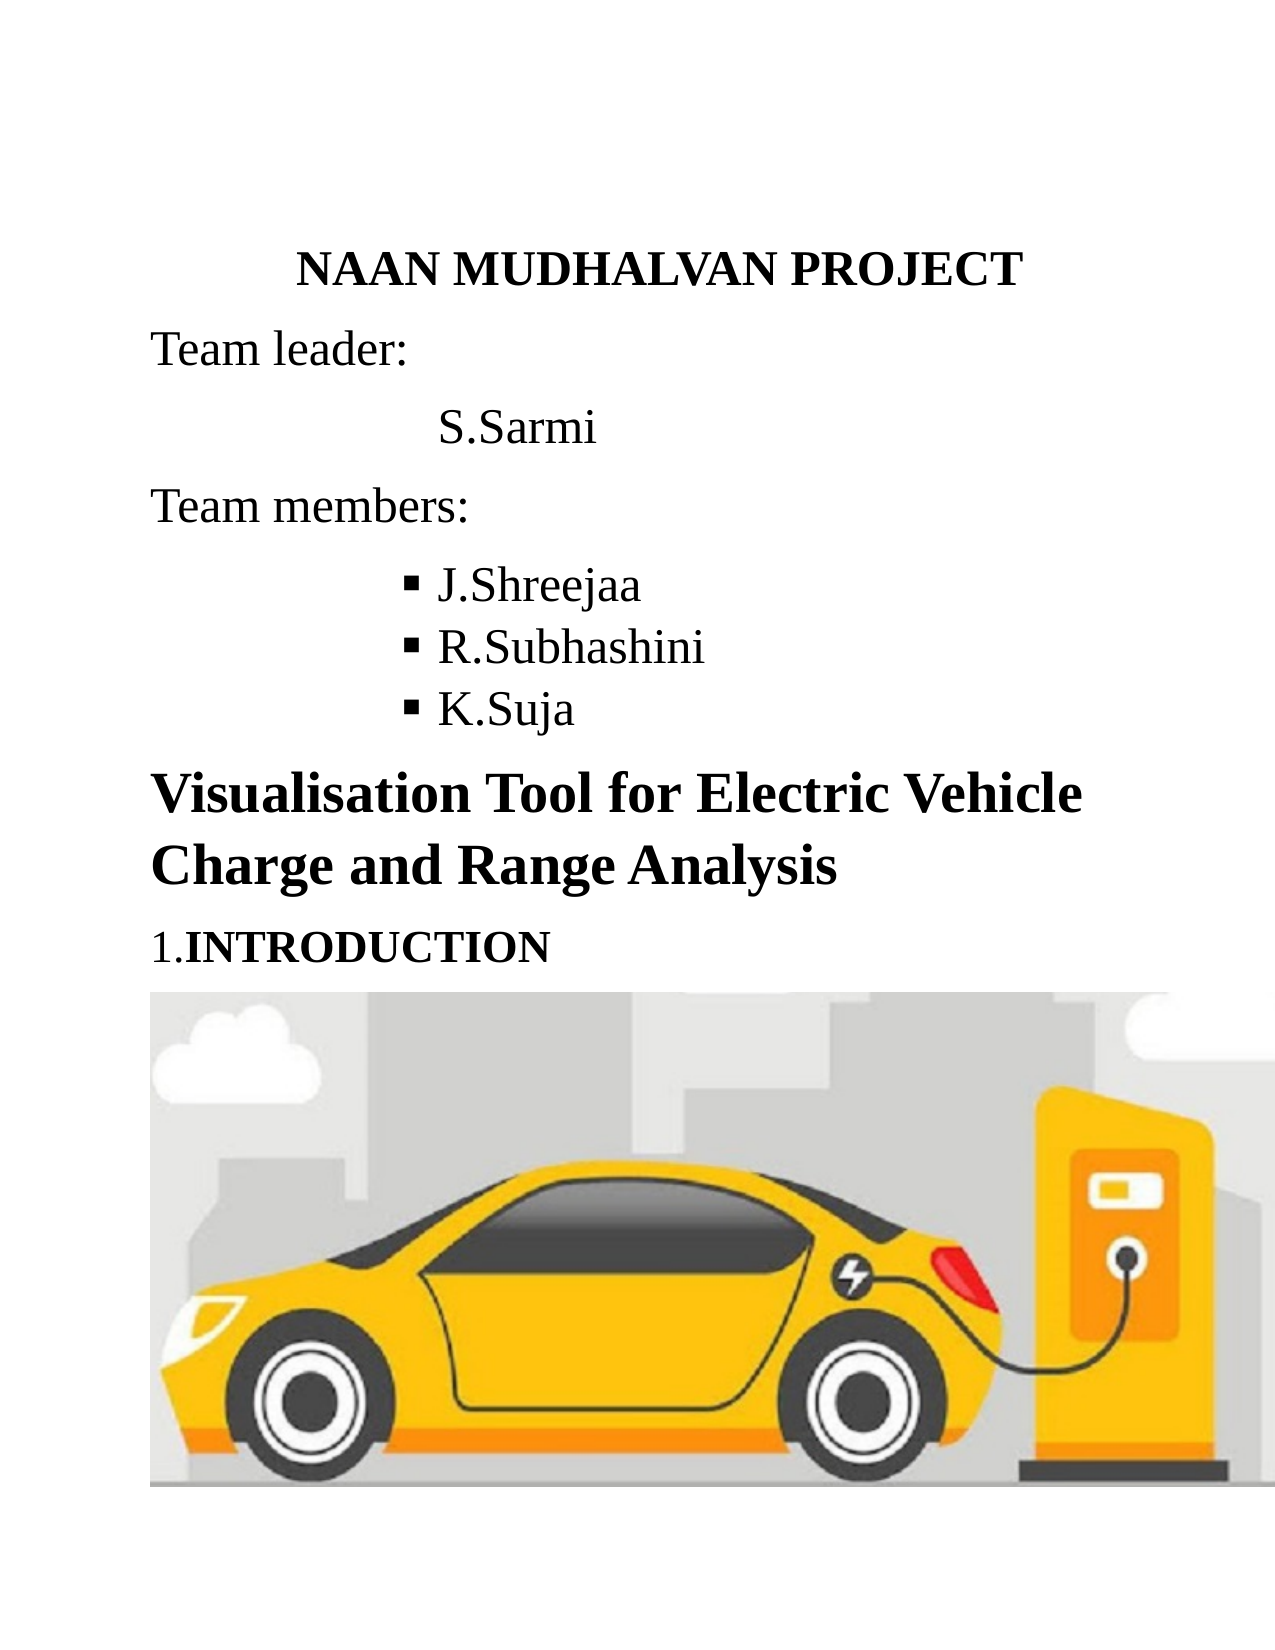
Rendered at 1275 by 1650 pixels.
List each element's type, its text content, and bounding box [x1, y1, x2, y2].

list J.Shreejaa [400, 555, 1125, 612]
list K.Suja [400, 679, 1125, 736]
text NAAN MUDHALVAN PROJECT [150, 239, 1125, 297]
list R.Subhashini [400, 617, 1125, 674]
text 1.INTRODUCTION [150, 919, 1125, 972]
text Visualisation Tool for Electric Vehicle Charge and Range Analysis [150, 758, 1125, 897]
text Team leader: [150, 318, 1125, 376]
text S.Sarmi [150, 397, 1125, 455]
text Team members: [150, 476, 1125, 533]
picture [150, 992, 1275, 1487]
